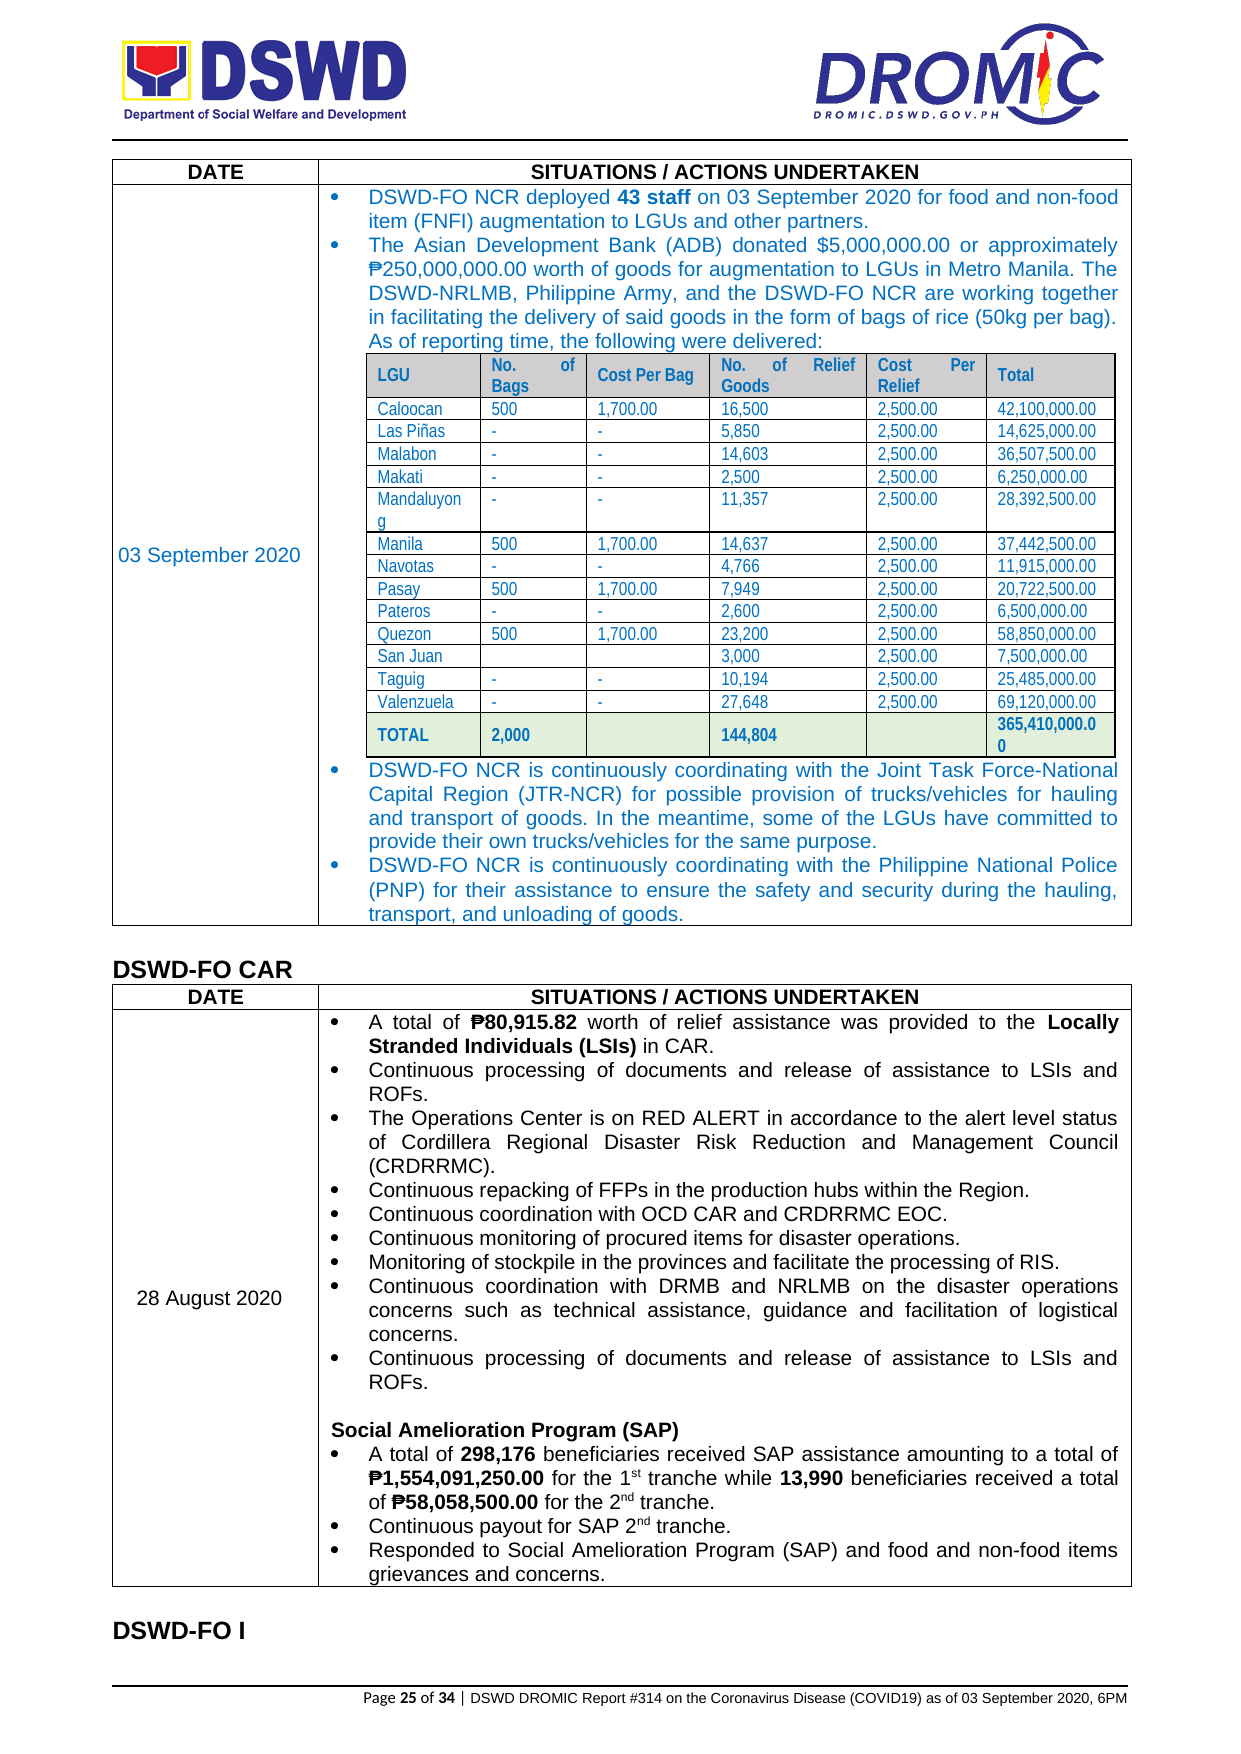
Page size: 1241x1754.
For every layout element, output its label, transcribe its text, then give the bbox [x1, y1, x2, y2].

picture [112, 37, 416, 125]
picture [781, 23, 1133, 125]
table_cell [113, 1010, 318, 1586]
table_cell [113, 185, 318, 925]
text DSWD-FO I [112, 1616, 1122, 1645]
text DSWD-FO CAR [112, 955, 1128, 984]
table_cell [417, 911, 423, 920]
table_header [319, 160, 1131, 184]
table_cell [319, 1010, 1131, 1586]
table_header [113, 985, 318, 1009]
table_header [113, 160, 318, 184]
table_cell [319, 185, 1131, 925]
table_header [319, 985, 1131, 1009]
